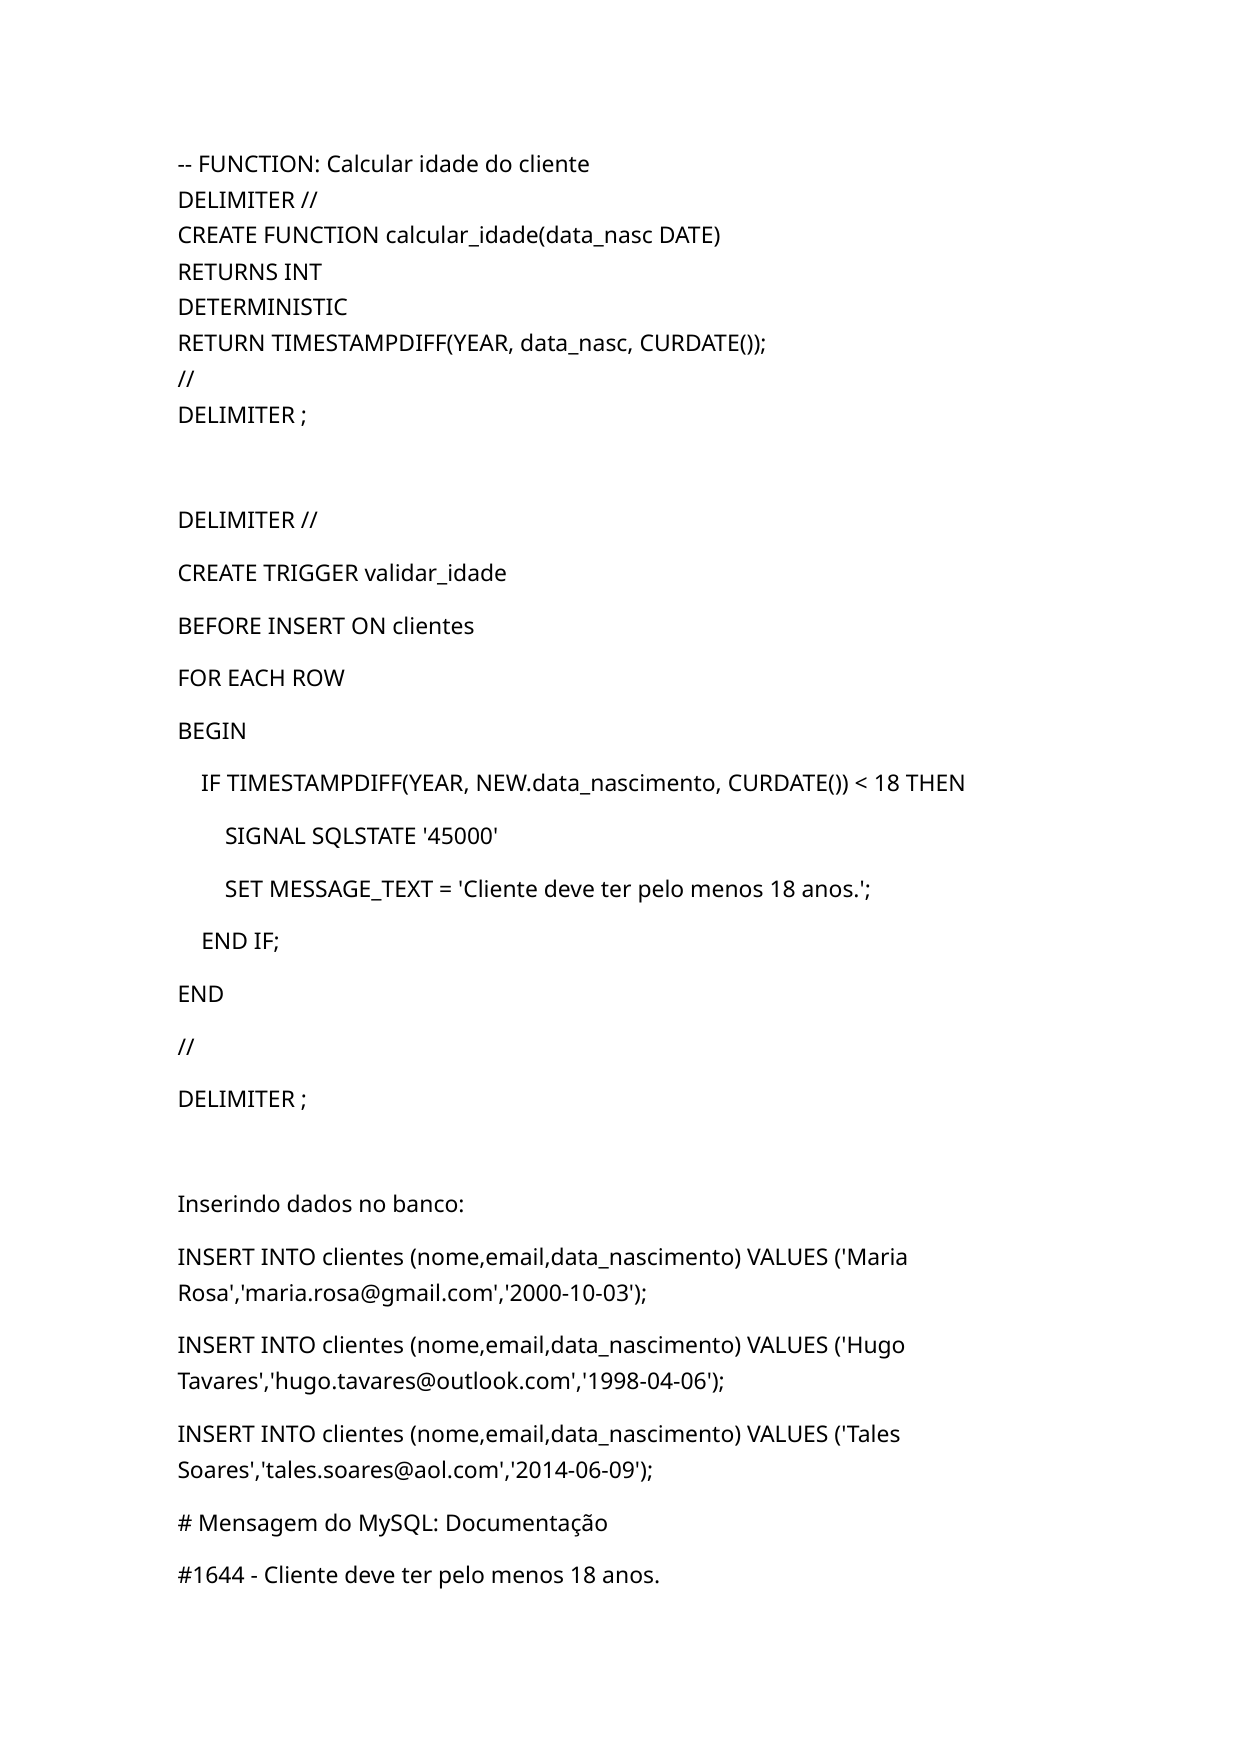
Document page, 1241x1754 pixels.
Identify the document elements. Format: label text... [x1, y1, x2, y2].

text Inserindo dados no banco: [177, 1188, 1063, 1219]
text END [177, 978, 1063, 1009]
text #1644 - Cliente deve ter pelo menos 18 anos. [177, 1559, 1063, 1590]
text INSERT INTO clientes (nome,email,data_nascimento) VALUES ('Maria Rosa','maria.rosa@gmail.com','2000-10-03'); [177, 1241, 1063, 1308]
text BEGIN [177, 715, 1063, 746]
text BEFORE INSERT ON clientes [177, 609, 1063, 641]
text // [177, 1030, 1063, 1062]
text IF TIMESTAMPDIFF(YEAR, NEW.data_nascimento, CURDATE()) < 18 THEN [177, 767, 1063, 799]
text SIGNAL SQLSTATE '45000' [177, 820, 1063, 851]
text CREATE TRIGGER validar_idade [177, 557, 1063, 588]
text SET MESSAGE_TEXT = 'Cliente deve ter pelo menos 18 anos.'; [177, 873, 1063, 904]
text DELIMITER // [177, 504, 1063, 536]
text DELIMITER ; [177, 1083, 1063, 1114]
text -- FUNCTION: Calcular idade do cliente DELIMITER // CREATE FUNCTION calcular_idade(data_nasc DATE) RETURNS INT DETERMINISTIC RETURN TIMESTAMPDIFF(YEAR, data_nasc, CURDATE()); // DELIMITER ; [177, 148, 1063, 430]
text INSERT INTO clientes (nome,email,data_nascimento) VALUES ('Tales Soares','tales.soares@aol.com','2014-06-09'); [177, 1418, 1063, 1485]
text INSERT INTO clientes (nome,email,data_nascimento) VALUES ('Hugo Tavares','hugo.tavares@outlook.com','1998-04-06'); [177, 1329, 1063, 1397]
text # Mensagem do MySQL: Documentação [177, 1506, 1063, 1538]
text FOR EACH ROW [177, 662, 1063, 693]
text END IF; [177, 925, 1063, 956]
